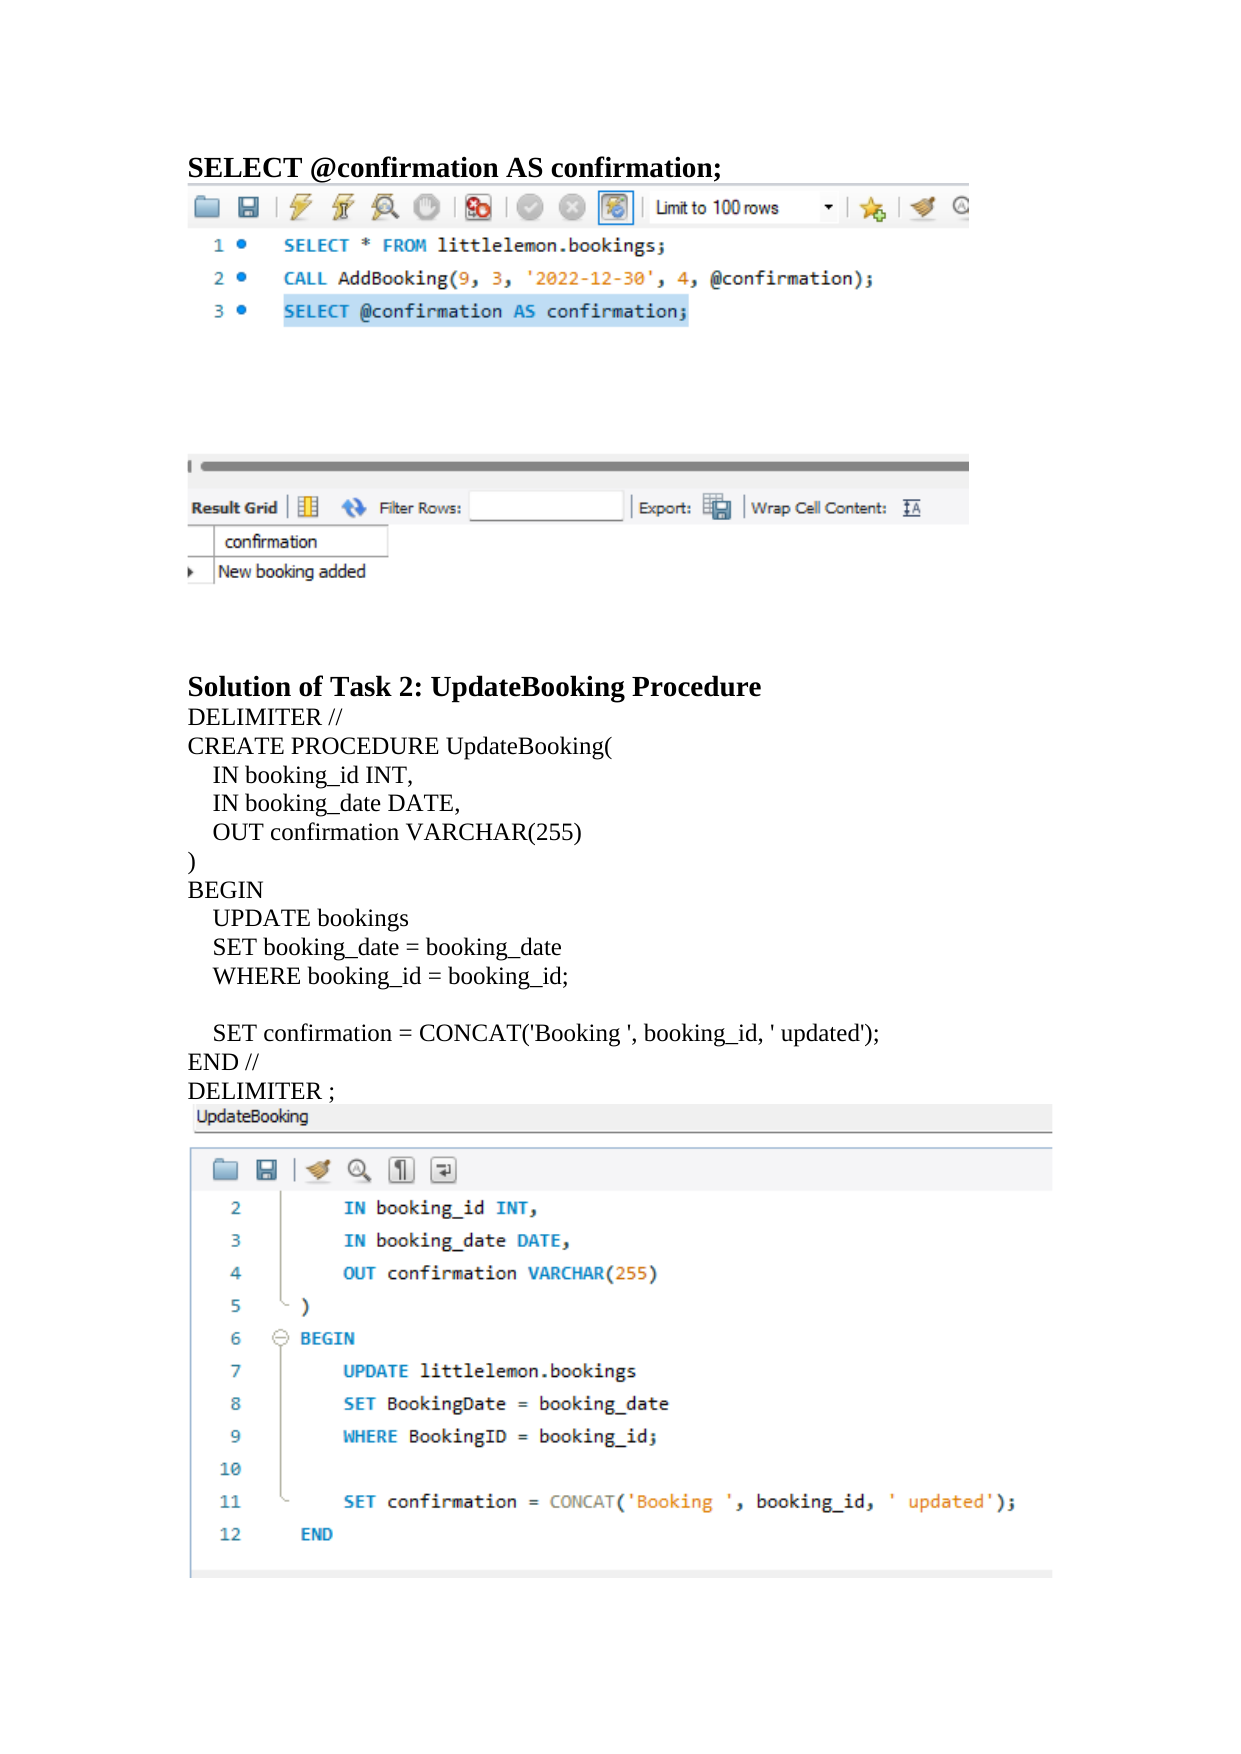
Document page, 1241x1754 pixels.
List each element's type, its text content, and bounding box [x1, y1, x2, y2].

text ) [187, 846, 1053, 875]
text IN booking_date DATE, [187, 788, 1053, 817]
text IN booking_id INT, [187, 760, 1053, 788]
text OUT confirmation VARCHAR(255) [187, 817, 1053, 846]
picture [187, 1104, 1053, 1578]
text SET booking_date = booking_date [187, 932, 1053, 961]
text SELECT @confirmation AS confirmation; [187, 150, 1053, 183]
text DELIMITER // [187, 702, 1053, 731]
text WHERE booking_id = booking_id; [187, 961, 1053, 990]
text Solution of Task 2: UpdateBooking Procedure [187, 669, 1053, 702]
picture [187, 183, 969, 636]
text SET confirmation = CONCAT('Booking ', booking_id, ' updated'); [187, 1018, 1053, 1047]
text DELIMITER ; [187, 1076, 1053, 1104]
text CREATE PROCEDURE UpdateBooking( [187, 731, 1053, 760]
text BEGIN [187, 875, 1053, 903]
text END // [187, 1047, 1053, 1076]
text UPDATE bookings [187, 903, 1053, 932]
